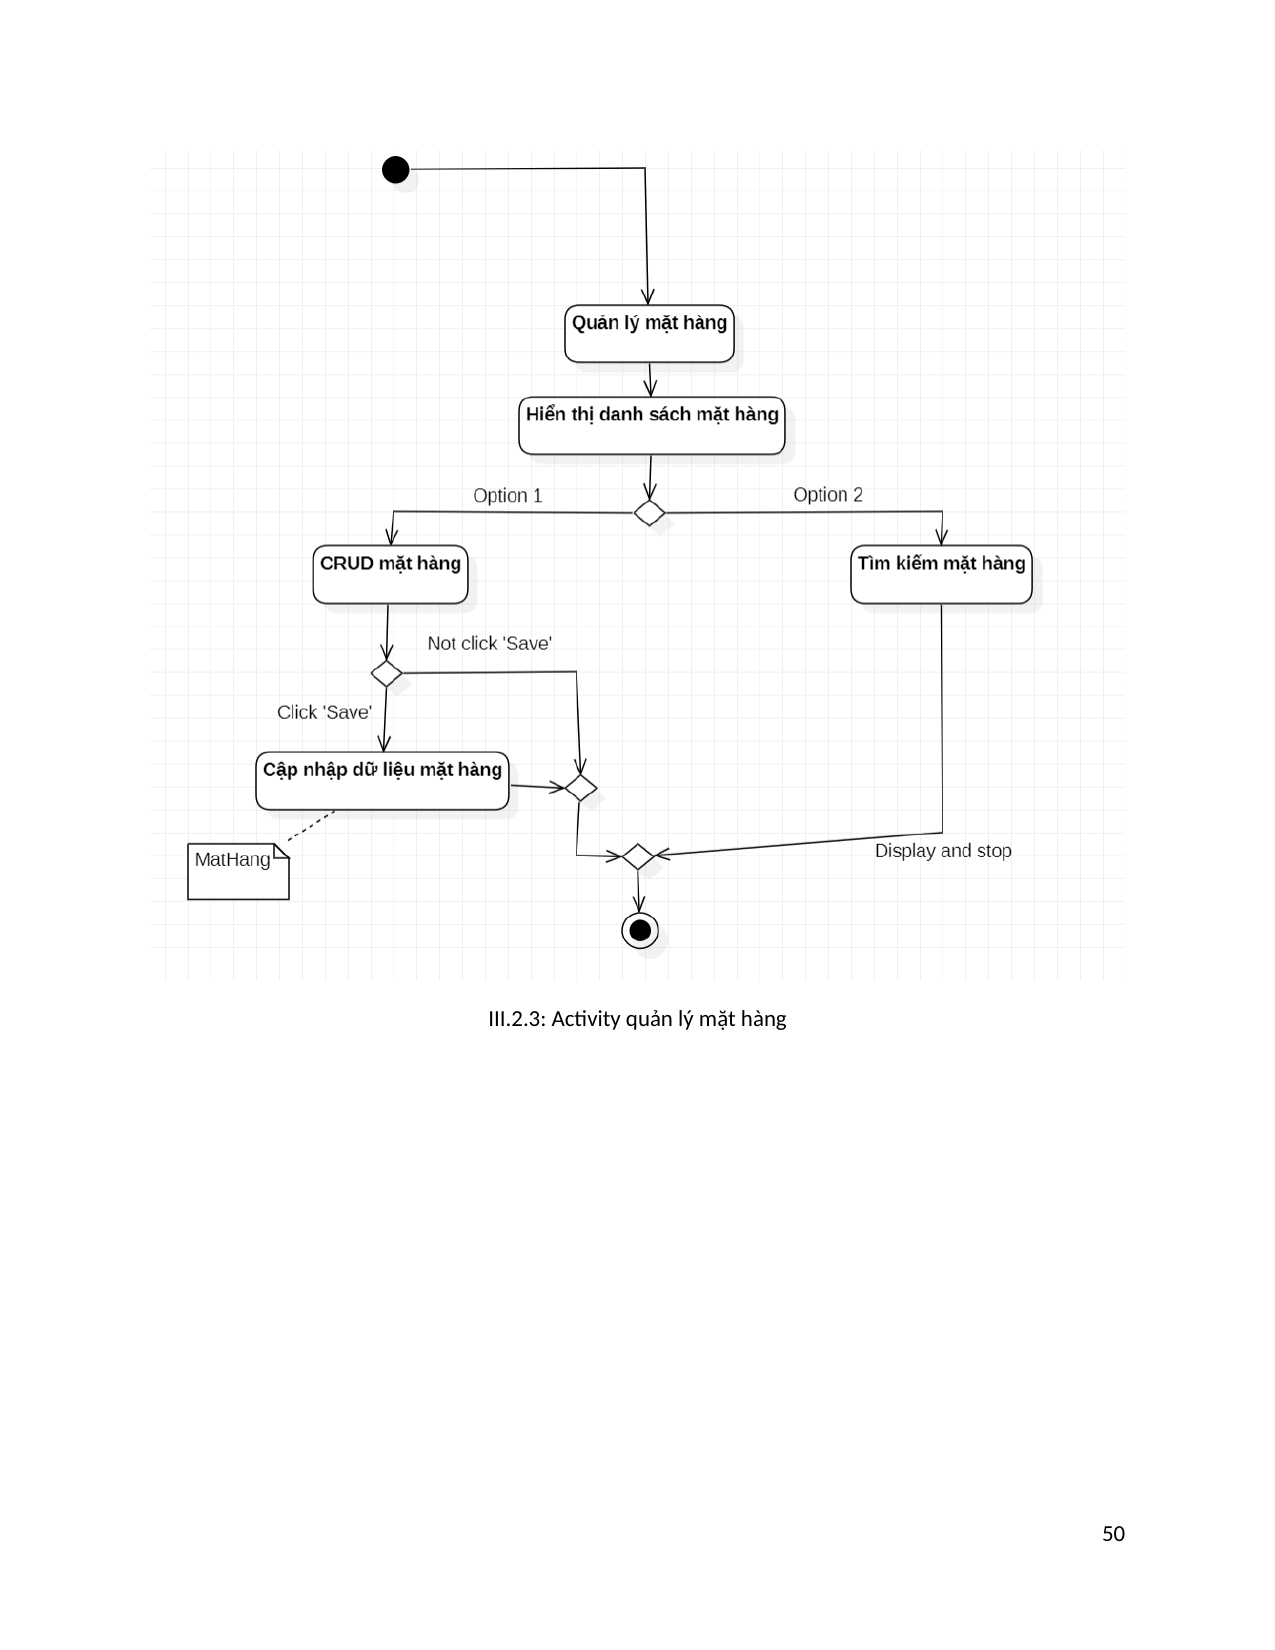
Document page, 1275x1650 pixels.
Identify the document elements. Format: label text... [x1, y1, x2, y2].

text III.2.3: Activity quản lý mặt hàng [150, 1004, 1125, 1032]
picture [150, 150, 1125, 980]
